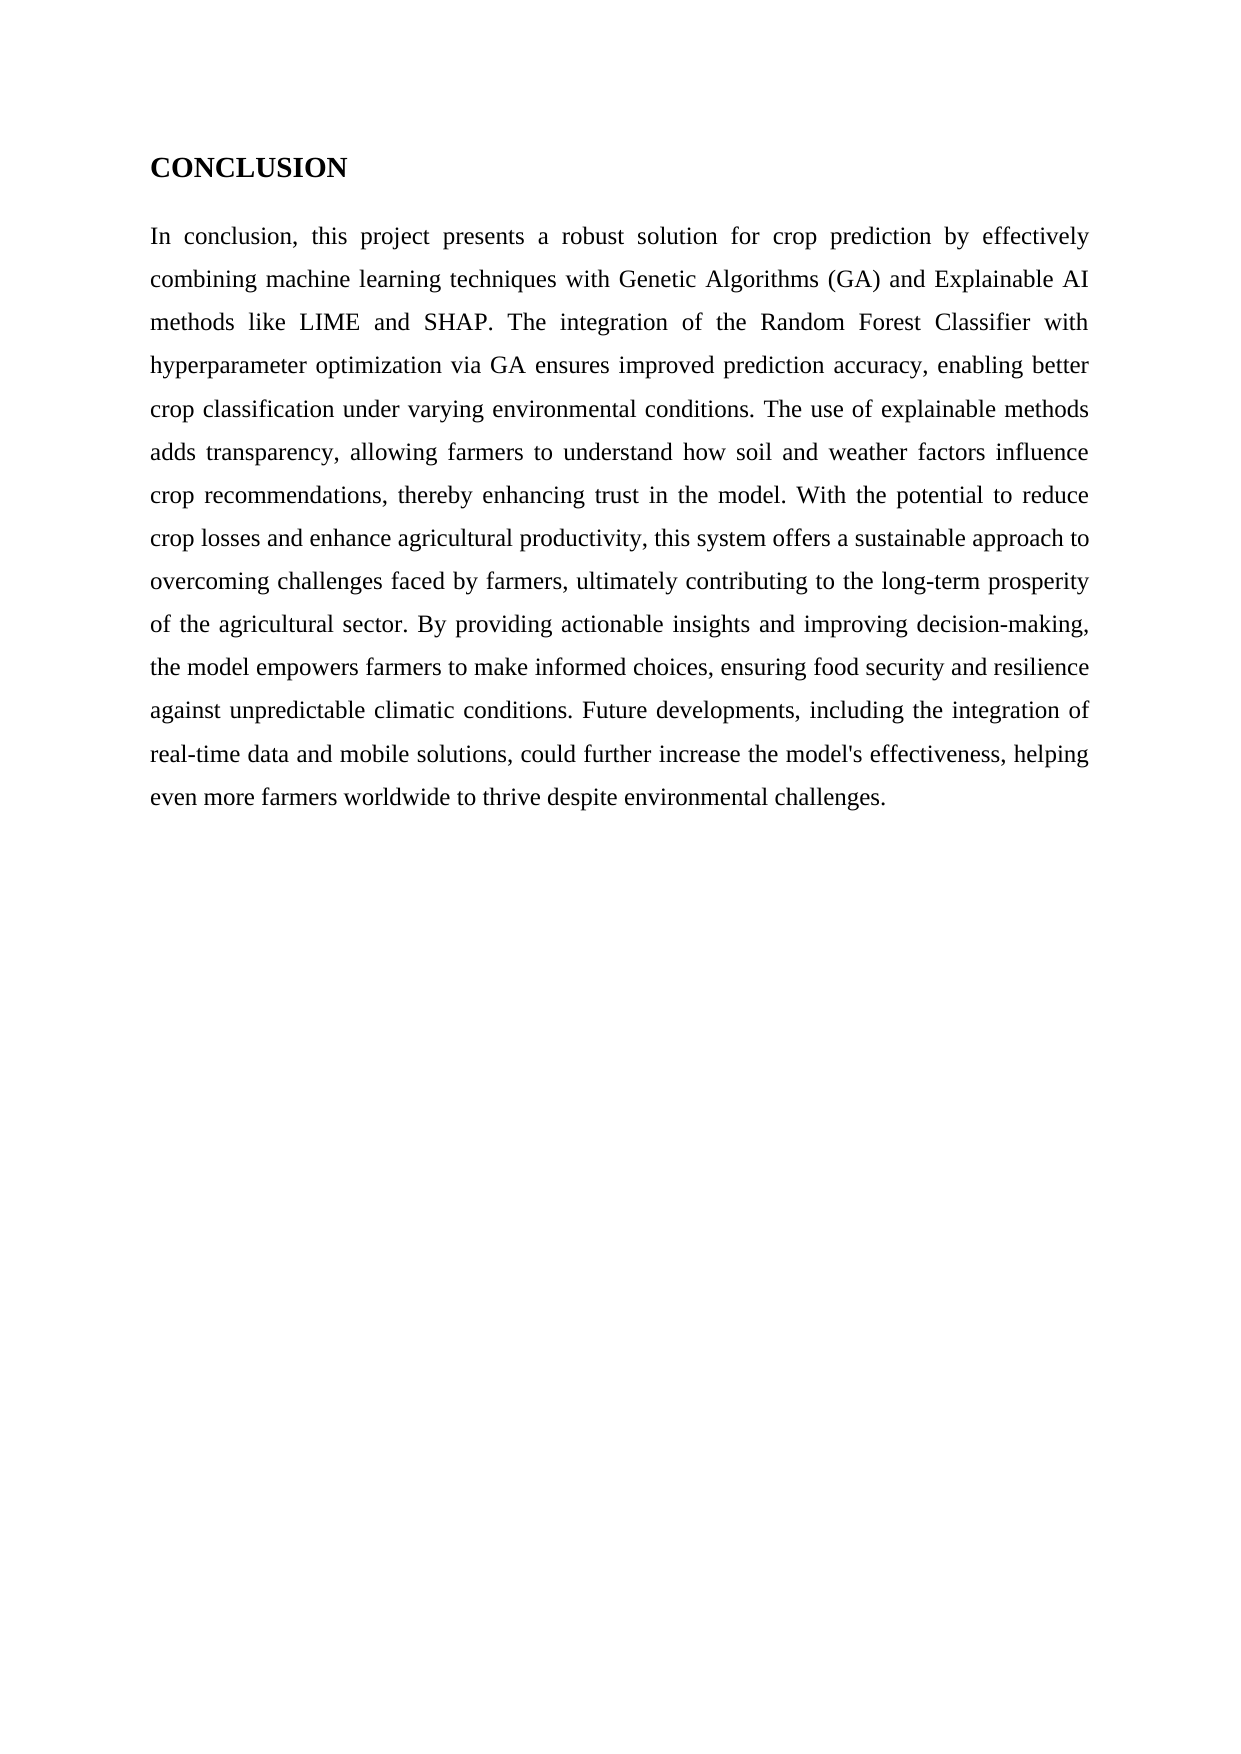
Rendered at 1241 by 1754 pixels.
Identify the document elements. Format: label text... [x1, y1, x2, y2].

text CONCLUSION [150, 150, 1090, 183]
text In conclusion, this project presents a robust solution for crop prediction by effectively combining machine learning techniques with Genetic Algorithms (GA) and Explainable AI methods like LIME and SHAP. The integration of the Random Forest Classifier with hyperparameter optimization via GA ensures improved prediction accuracy, enabling better crop classification under varying environmental conditions. The use of explainable methods adds transparency, allowing farmers to understand how soil and weather factors influence crop recommendations, thereby enhancing trust in the model. With the potential to reduce crop losses and enhance agricultural productivity, this system offers a sustainable approach to overcoming challenges faced by farmers, ultimately contributing to the long-term prosperity of the agricultural sector. By providing actionable insights and improving decision-making, the model empowers farmers to make informed choices, ensuring food security and resilience against unpredictable climatic conditions. Future developments, including the integration of real-time data and mobile solutions, could further increase the model's effectiveness, helping even more farmers worldwide to thrive despite environmental challenges. [150, 221, 1090, 811]
